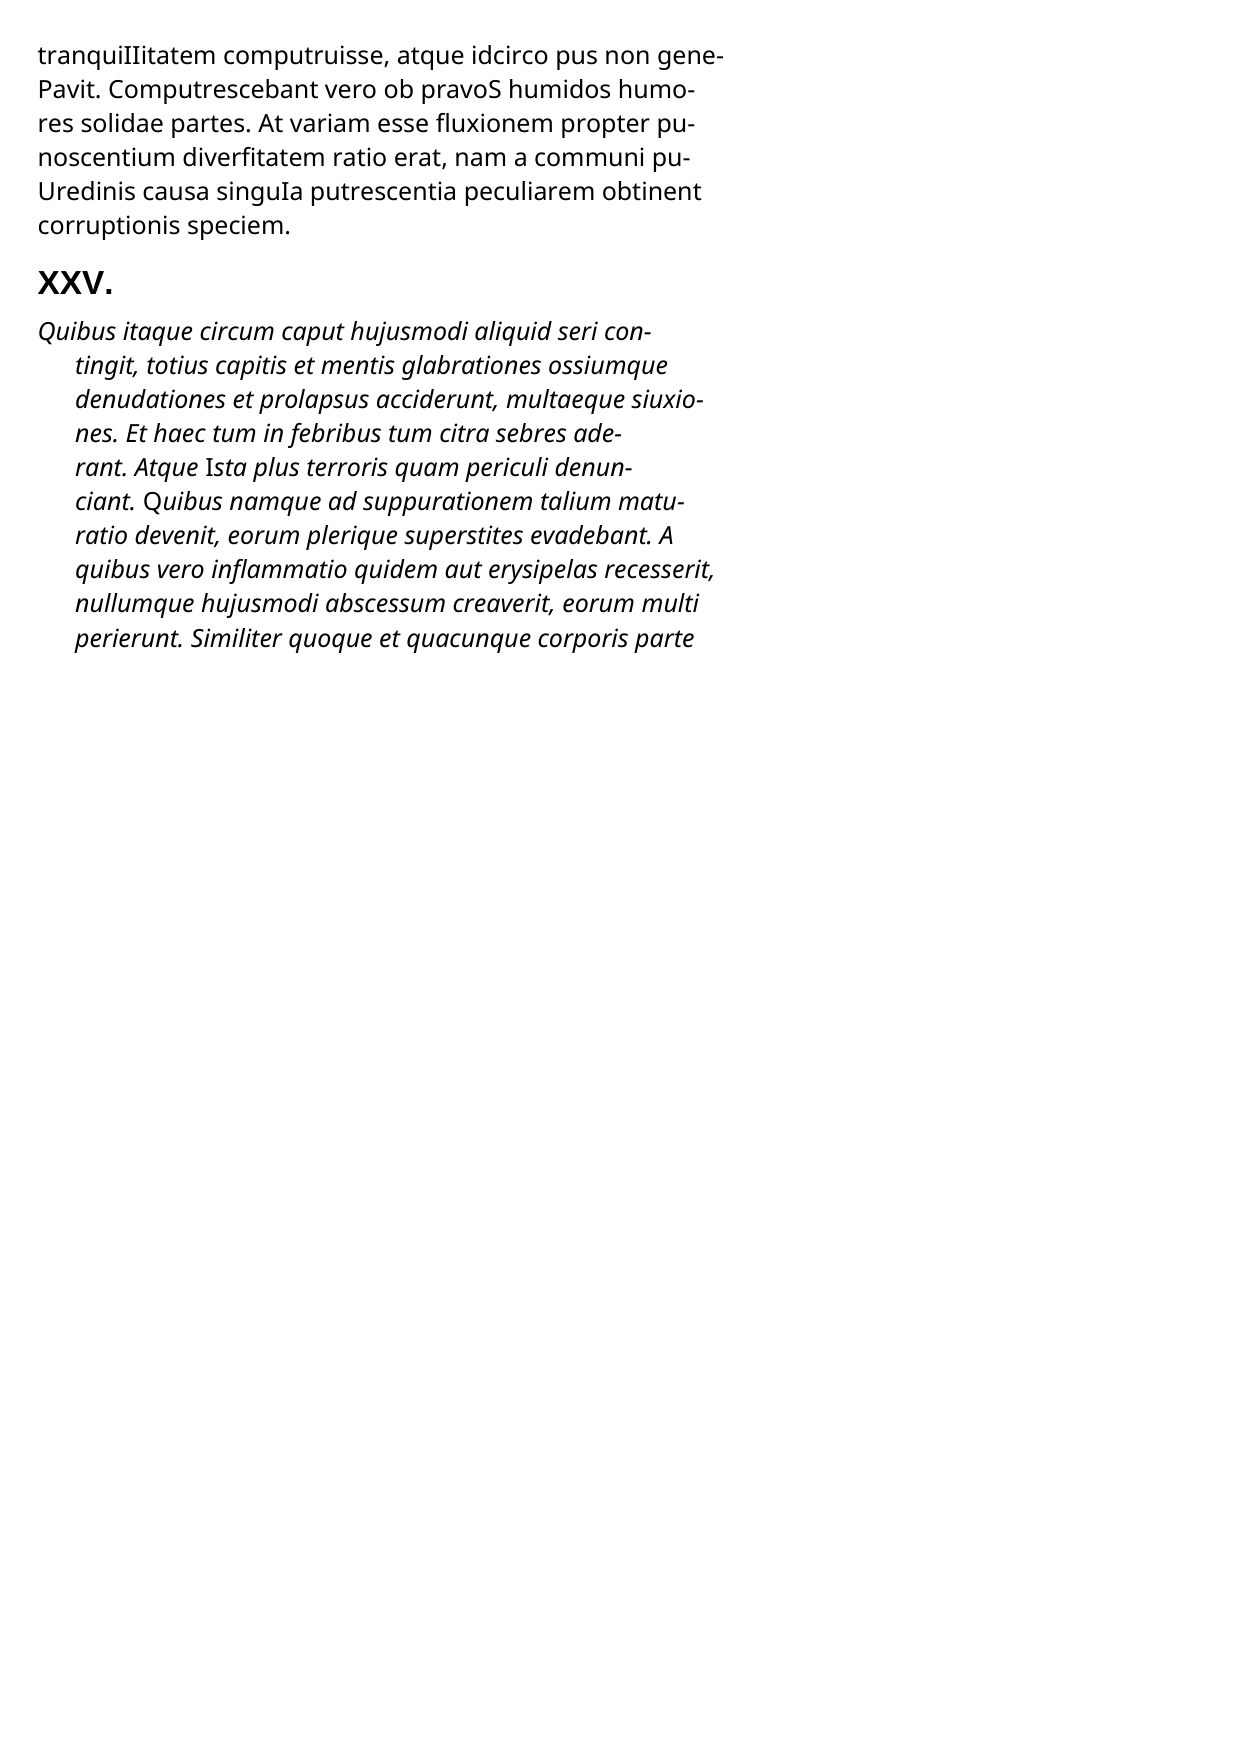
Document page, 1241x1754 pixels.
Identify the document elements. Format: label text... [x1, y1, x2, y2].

text Quibus itaque circum caput hujusmodi aliquid seri con- tingit, totius capitis et mentis glabrationes ossiumque denudationes et prolapsus acciderunt, multaeque siuxio- nes. Et haec tum in febribus tum citra sebres ade- rant. Atque Ista plus terroris quam periculi denun- ciant. Quibus namque ad suppurationem talium matu- ratio devenit, eorum plerique superstites evadebant. A quibus vero inflammatio quidem aut erysipelas recesserit, nullumque hujusmodi abscessum creaverit, eorum multi perierunt. Similiter quoque et quacunque corporis parte [37, 314, 1203, 654]
text tranquiIIitatem computruisse, atque idcirco pus non gene- Pavit. Computrescebant vero ob pravoS humidos humo- res solidae partes. At variam esse fluxionem propter pu- noscentium diverfitatem ratio erat, nam a communi pu- Uredinis causa singuIa putrescentia peculiarem obtinent corruptionis speciem. [37, 37, 1203, 242]
subtitle XXV. [37, 263, 1203, 301]
